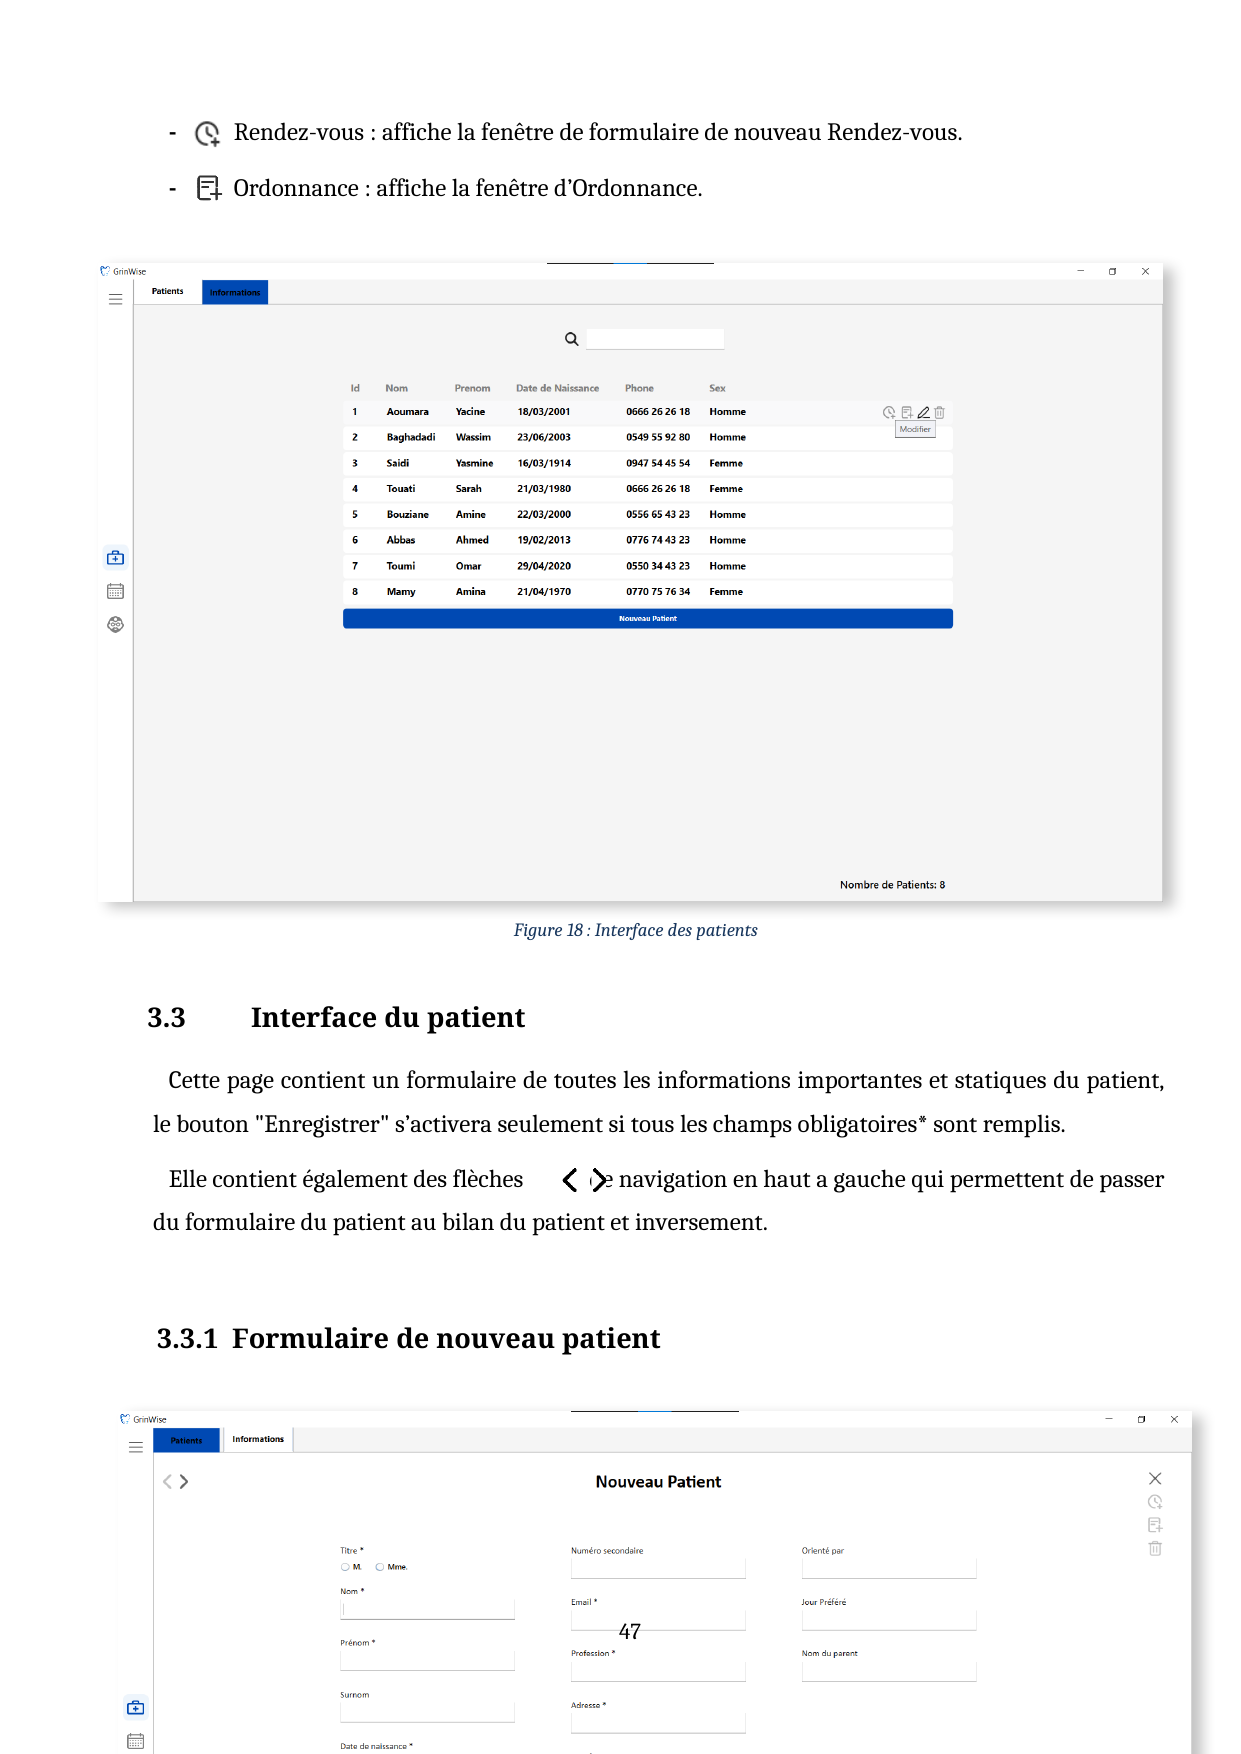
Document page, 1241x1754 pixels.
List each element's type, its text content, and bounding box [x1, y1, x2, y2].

picture [98, 263, 1163, 902]
text Elle contient également des flèches de navigation en haut a gauche qui permettent de passer du formulaire du patient au bilan du patient et inversement. [153, 1165, 1166, 1237]
picture [562, 1168, 578, 1192]
list Rendez-vous : affiche la fenêtre de formulaire de nouveau Rendez-vous. [169, 118, 1166, 147]
picture [591, 1168, 607, 1192]
picture [190, 120, 224, 152]
text Cette page contient un formulaire de toutes les informations importantes et statiques du patient, le bouton "Enregistrer" s’activera seulement si tous les champs obligatoires* sont remplis. [153, 1066, 1166, 1138]
list Ordonnance : affiche la fenêtre d’Ordonnance. [169, 174, 1166, 203]
list Interface du patient [147, 999, 1166, 1036]
picture [197, 171, 223, 201]
list Formulaire de nouveau patient [157, 1319, 1166, 1356]
picture [118, 1411, 1192, 1754]
